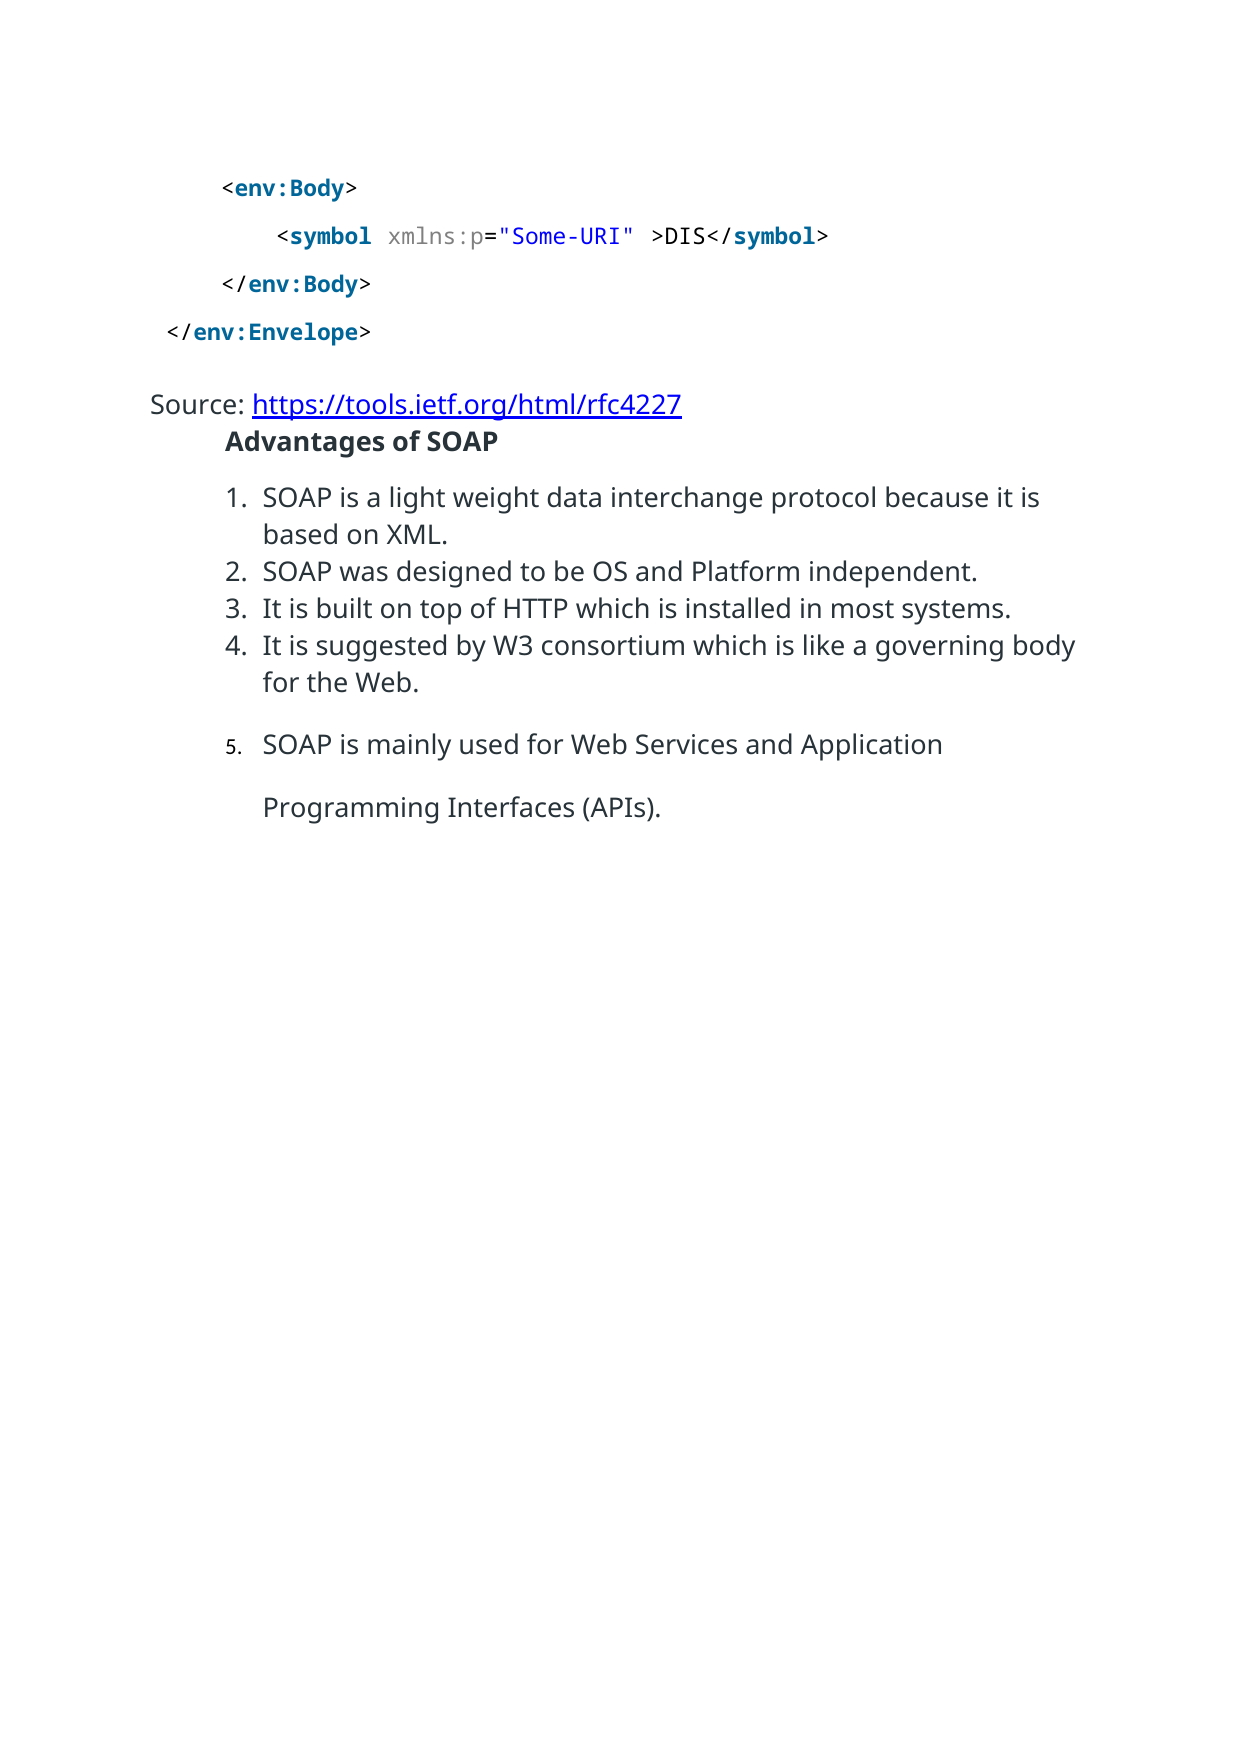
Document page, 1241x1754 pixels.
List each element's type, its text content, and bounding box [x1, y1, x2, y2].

list It is suggested by W3 consortium which is like a governing body for the Web. [225, 626, 1090, 700]
list SOAP was designed to be OS and Platform independent. [225, 552, 1090, 589]
text Advantages of SOAP [225, 422, 1090, 459]
list SOAP is a light weight data interchange protocol because it is based on XML. [225, 479, 1090, 552]
list SOAP is mainly used for Web Services and Application Programming Interfaces (APIs). [225, 700, 1090, 825]
list It is built on top of HTTP which is installed in most systems. [225, 589, 1090, 626]
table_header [150, 150, 1224, 385]
text Source: https://tools.ietf.org/html/rfc4227 [150, 385, 1090, 422]
